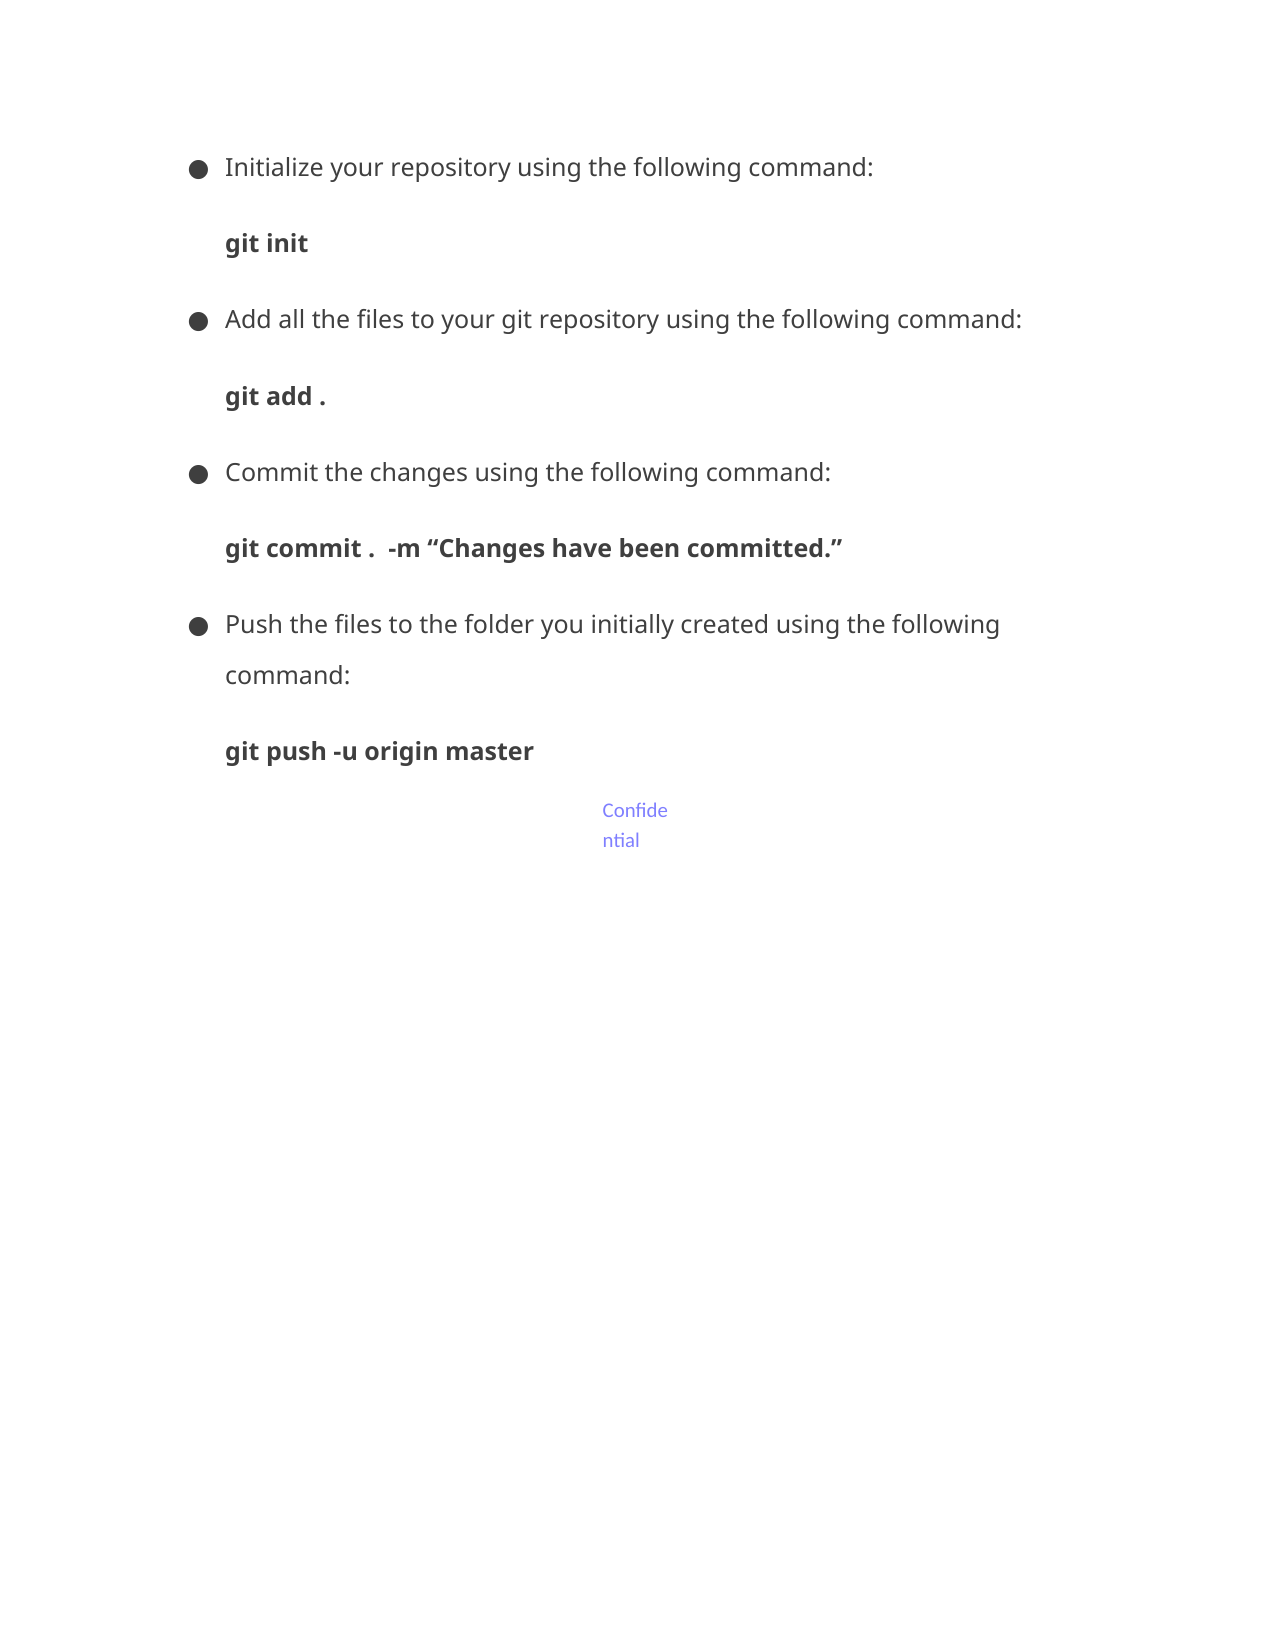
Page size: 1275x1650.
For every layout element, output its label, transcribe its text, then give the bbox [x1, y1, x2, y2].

list Push the files to the folder you initially created using the following command: [187, 606, 1125, 691]
list Initialize your repository using the following command: [187, 150, 1125, 184]
text git add . [150, 378, 1125, 412]
text git init [225, 226, 1125, 260]
list Add all the files to your git repository using the following command: [187, 302, 1125, 336]
text git push -u origin master [150, 733, 1125, 767]
text git commit . -m “Changes have been committed.” [225, 530, 1125, 564]
list Commit the changes using the following command: [187, 454, 1125, 488]
